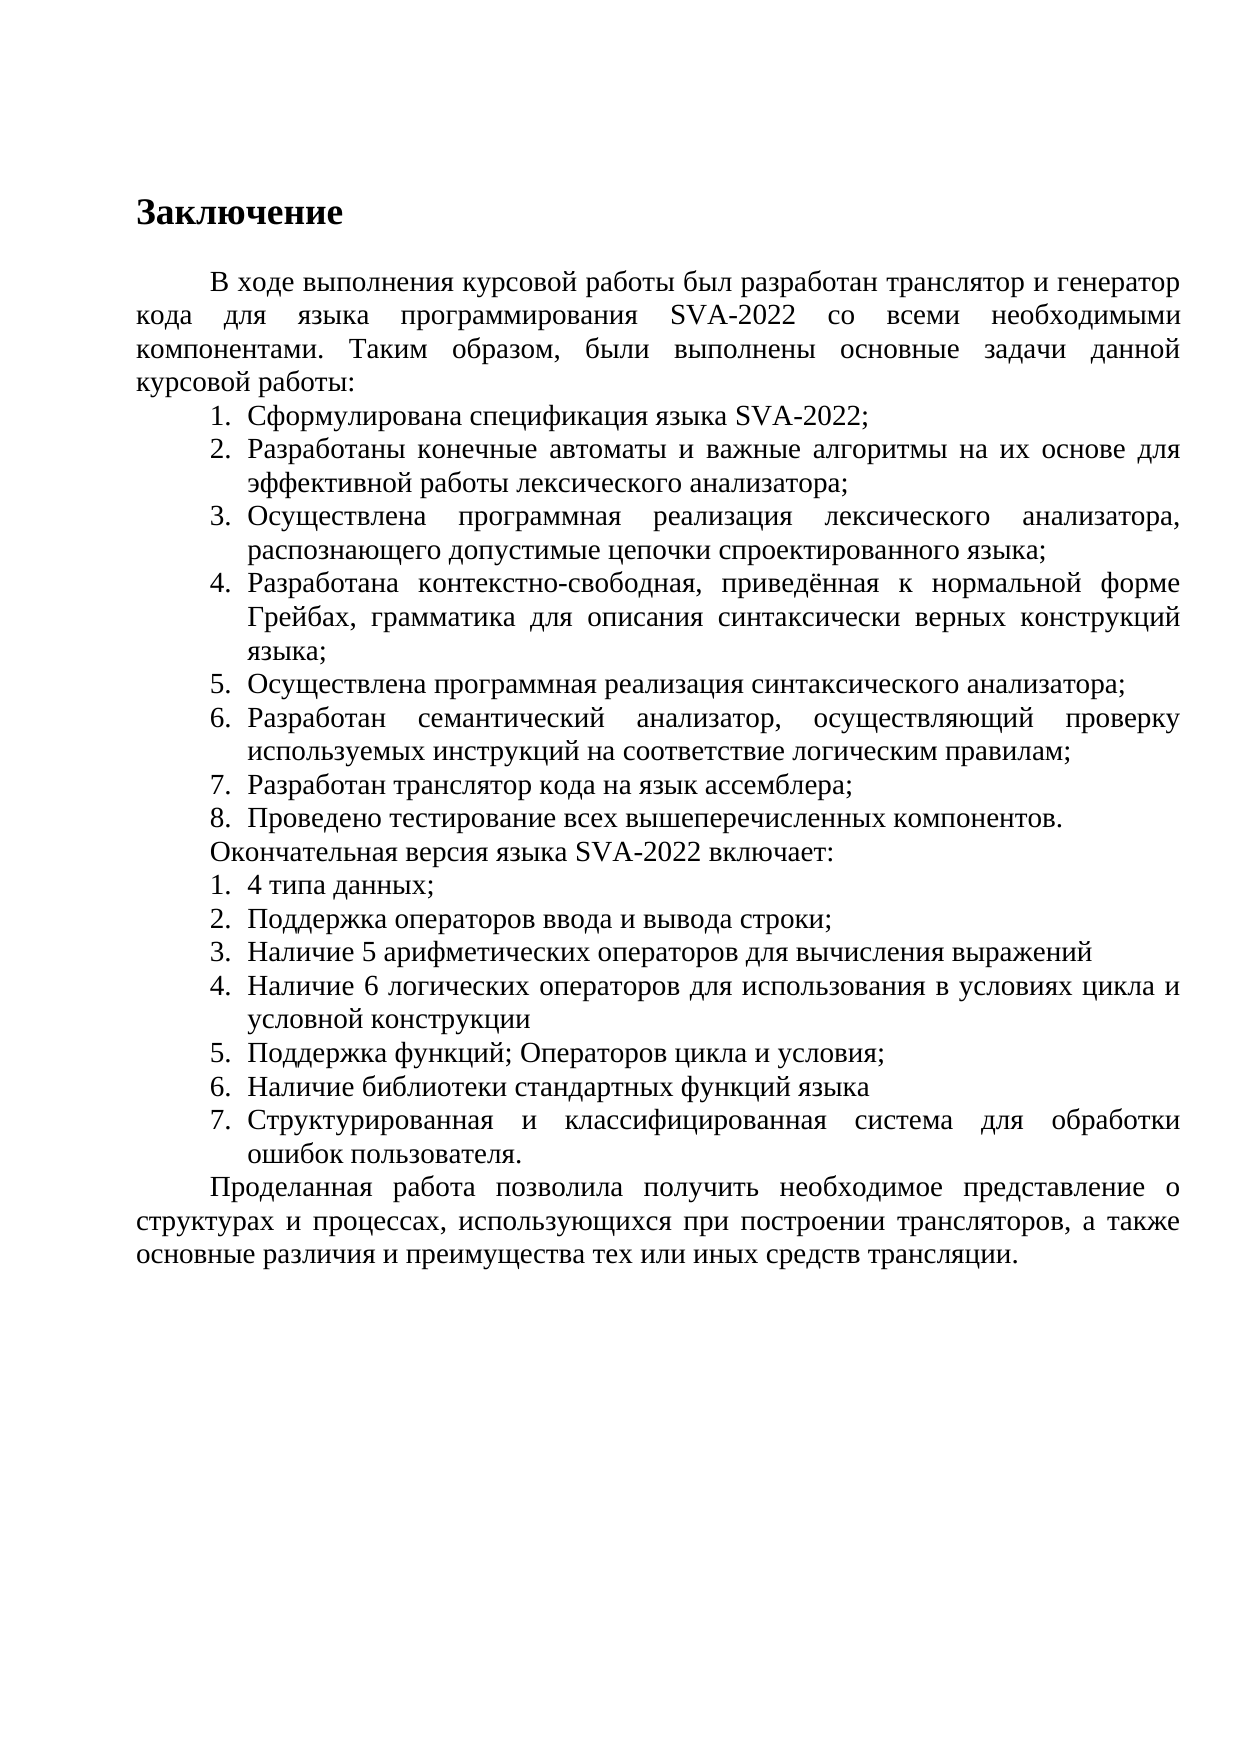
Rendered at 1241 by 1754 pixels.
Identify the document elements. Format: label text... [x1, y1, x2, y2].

list Наличие библиотеки стандартных функций языка [209, 1069, 1181, 1102]
list Проведено тестирование всех вышеперечисленных компонентов. [209, 800, 1181, 834]
list Осуществлена программная реализация синтаксического анализатора; [209, 666, 1181, 700]
list Разработана контекстно-свободная, приведённая к нормальной форме Грейбах, грамматика для описания синтаксически верных конструкций языка; [209, 566, 1181, 666]
list Осуществлена программная реализация лексического анализатора, распознающего допустимые цепочки спроектированного языка; [209, 498, 1181, 566]
list Наличие 5 арифметических операторов для вычисления выражений [209, 934, 1181, 968]
list 4 типа данных; [209, 867, 1181, 901]
list Разработан транслятор кода на язык ассемблера; [209, 767, 1181, 800]
text Проделанная работа позволила получить необходимое представление о структурах и процессах, использующихся при построении трансляторов, а также основные различия и преимущества тех или иных средств трансляции. [136, 1169, 1181, 1270]
list Разработан семантический анализатор, осуществляющий проверку используемых инструкций на соответствие логическим правилам; [209, 700, 1181, 767]
text Окончательная версия языка SVA-2022 включает: [209, 834, 1181, 867]
text В ходе выполнения курсовой работы был разработан транслятор и генератор кода для языка программирования SVA-2022 со всеми необходимыми компонентами. Таким образом, были выполнены основные задачи данной курсовой работы: [136, 264, 1181, 398]
list Поддержка функций; Операторов цикла и условия; [209, 1035, 1181, 1069]
list Наличие 6 логических операторов для использования в условиях цикла и условной конструкции [209, 968, 1181, 1035]
list Структурированная и классифицированная система для обработки ошибок пользователя. [209, 1102, 1181, 1169]
subtitle Заключение [136, 189, 1181, 232]
list Сформулирована спецификация языка SVA-2022; [209, 398, 1181, 431]
list Разработаны конечные автоматы и важные алгоритмы на их основе для эффективной работы лексического анализатора; [209, 431, 1181, 498]
list Поддержка операторов ввода и вывода строки; [209, 901, 1181, 934]
